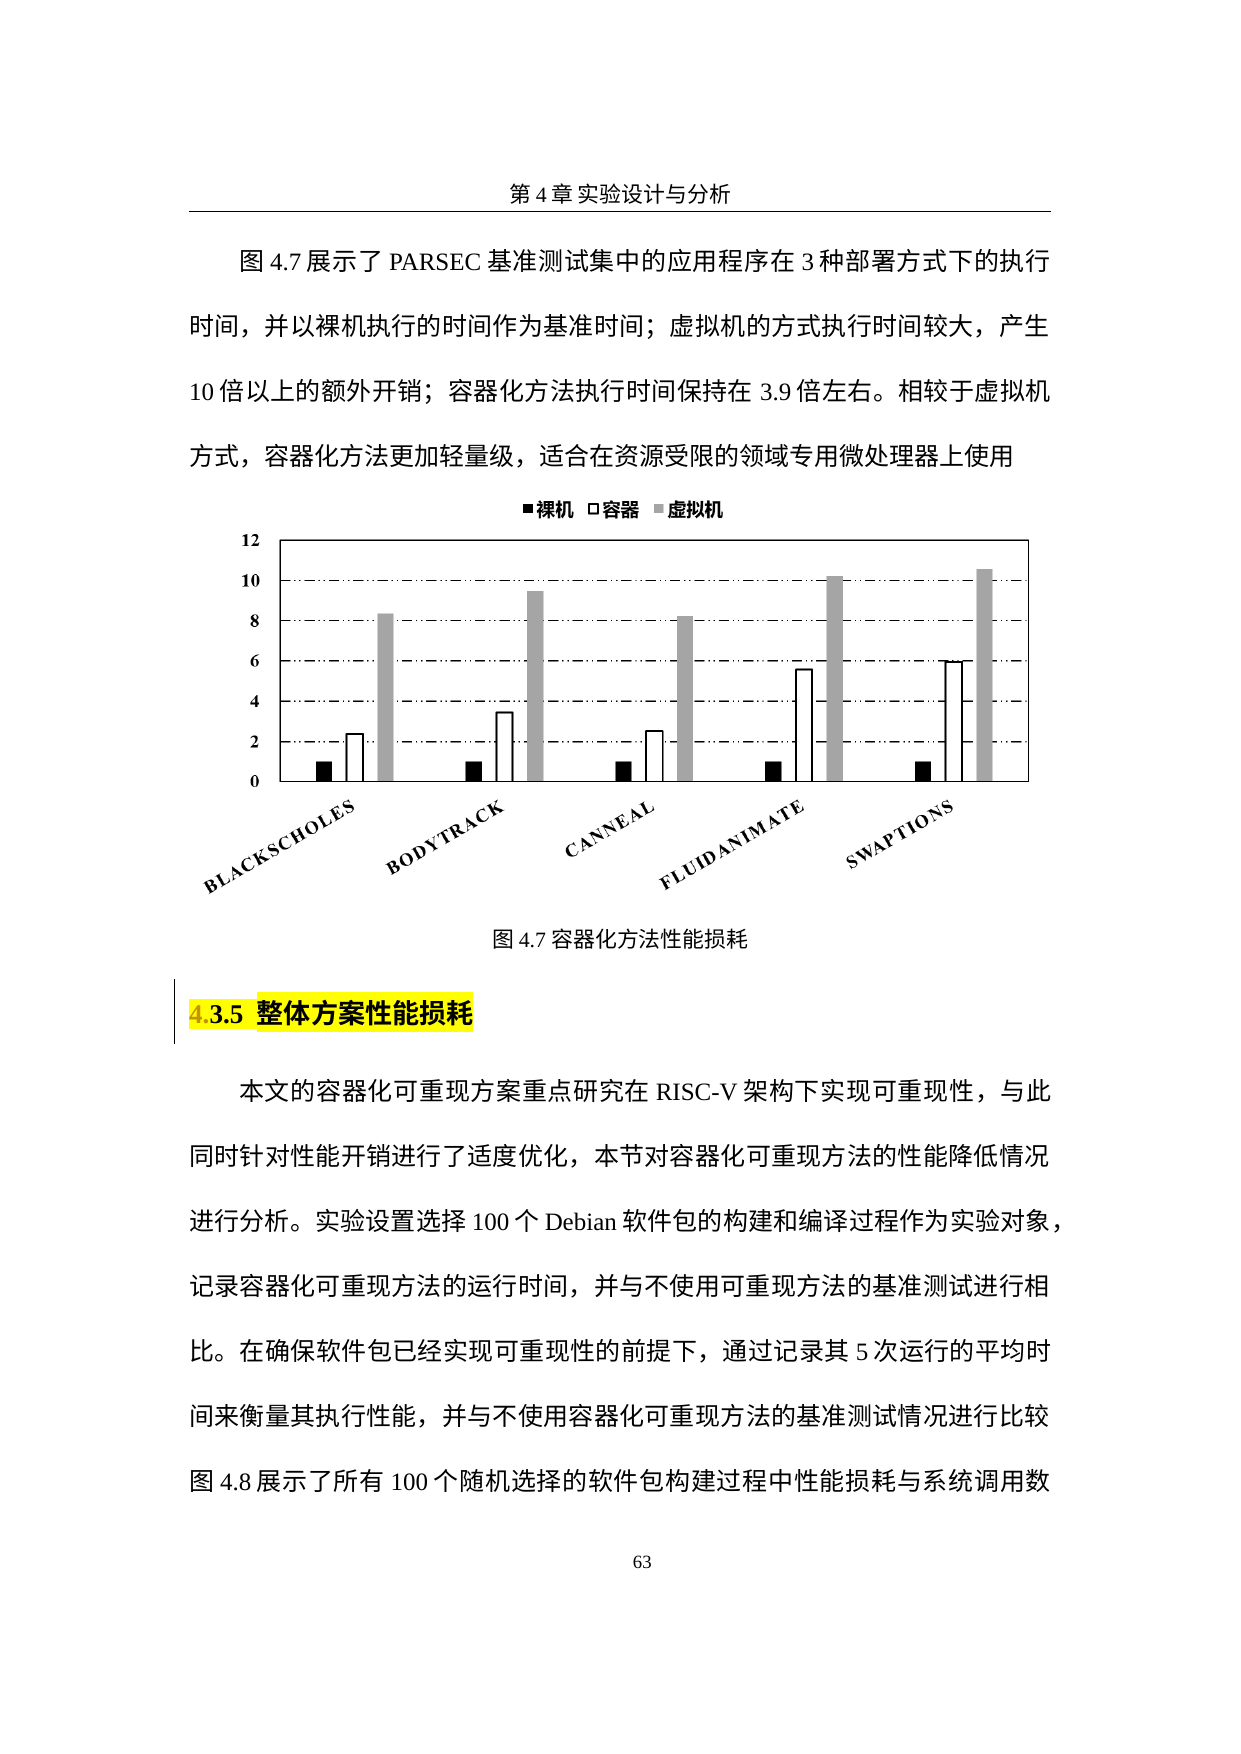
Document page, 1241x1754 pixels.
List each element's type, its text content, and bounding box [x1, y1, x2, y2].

picture [197, 487, 1043, 907]
text 图4.7展示了PARSEC基准测试集中的应用程序在3种部署方式下的执行时间，并以裸机执行的时间作为基准时间；虚拟机的方式执行时间较大，产生10倍以上的额外开销；容器化方法执行时间保持在3.9倍左右。相较于虚拟机方式，容器化方法更加轻量级，适合在资源受限的领域专用微处理器上使用 [189, 227, 1051, 487]
text 图4.7 容器化方法性能损耗 [189, 922, 1051, 954]
text 4.3.5 整体方案性能损耗 [189, 979, 1051, 1044]
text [189, 1057, 1051, 1512]
